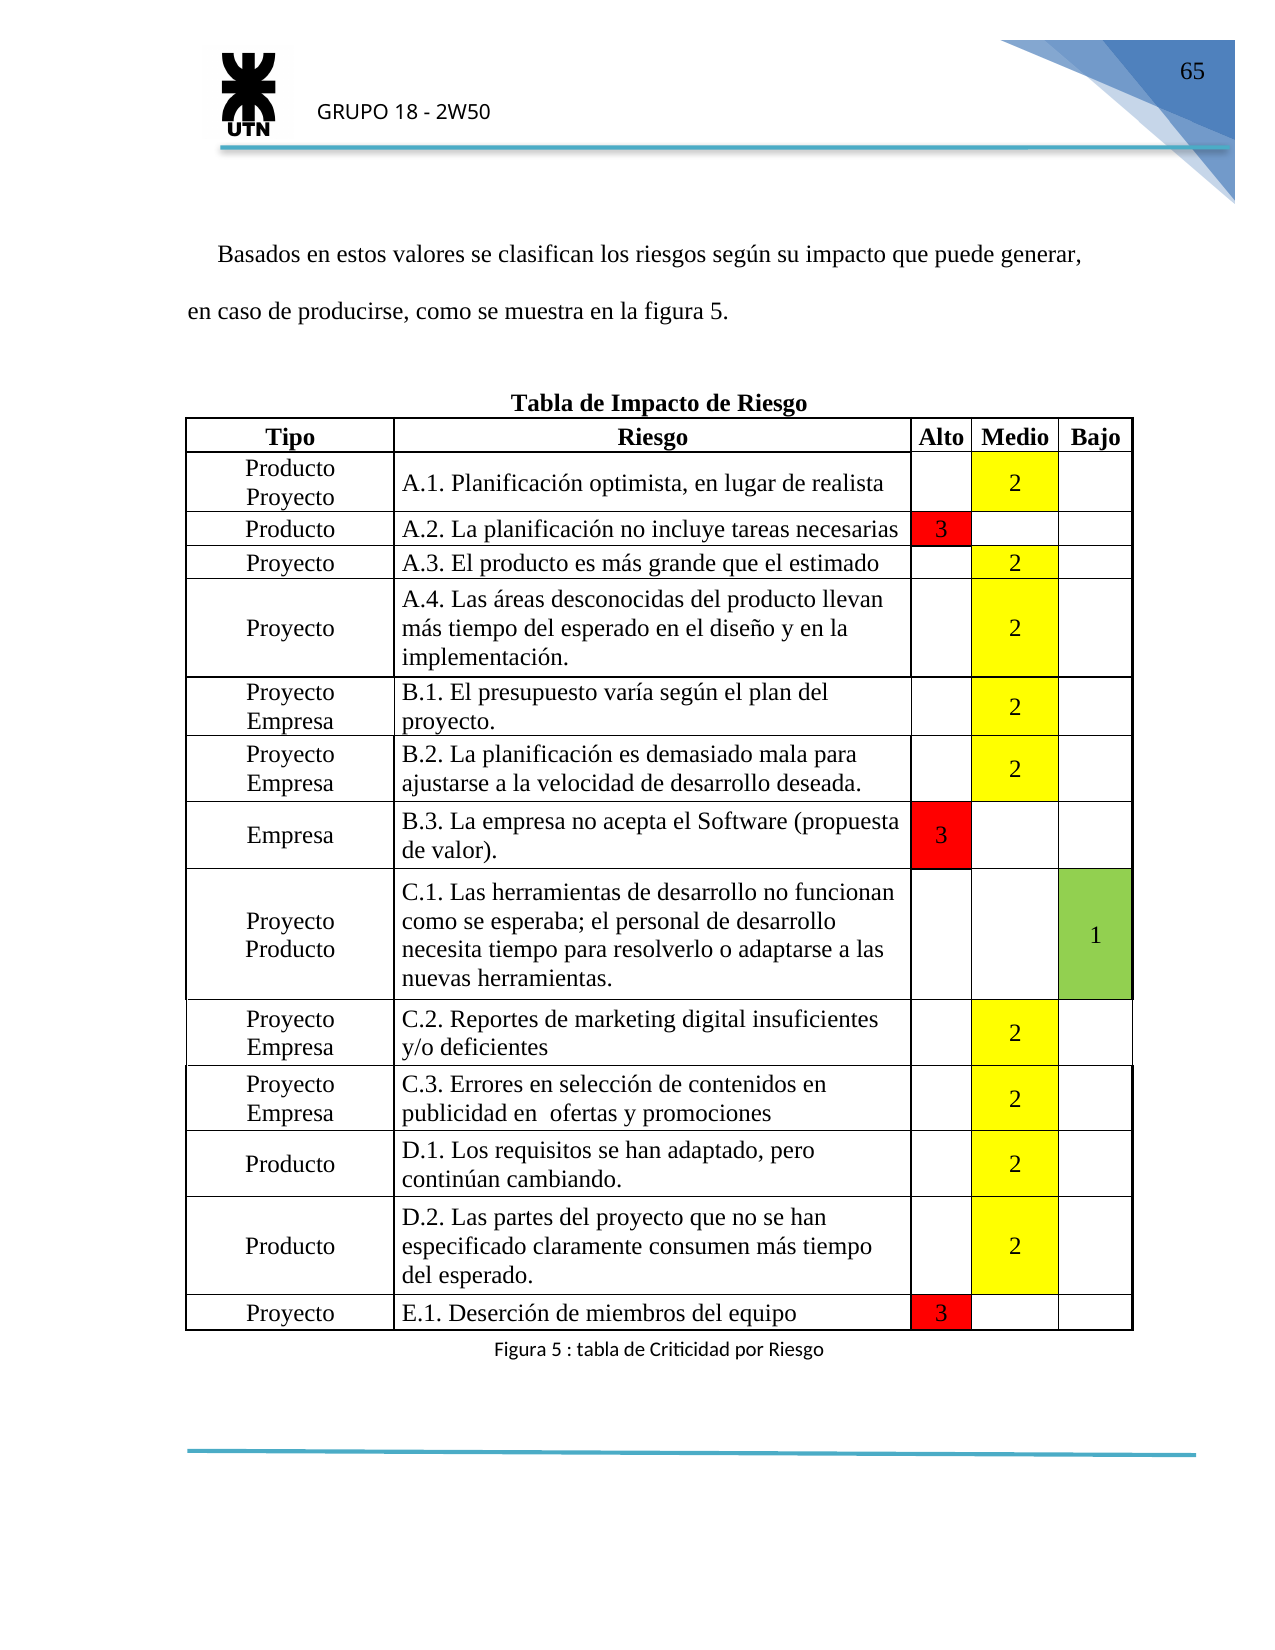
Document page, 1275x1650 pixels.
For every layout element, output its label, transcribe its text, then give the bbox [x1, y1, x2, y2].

table_cell [912, 1066, 971, 1130]
table_cell [1059, 452, 1131, 511]
table_cell [912, 736, 971, 801]
table_cell Medio [972, 419, 1058, 451]
table_cell A.2. La planificación no incluye tareas necesarias [395, 512, 910, 545]
table_cell Proyecto Empresa [187, 678, 394, 735]
table_cell 2 [972, 678, 1058, 735]
table_cell Tipo [187, 419, 393, 451]
table_cell [912, 579, 971, 676]
picture [202, 45, 294, 139]
table_cell [1059, 736, 1131, 801]
table_cell 2 [972, 1197, 1058, 1294]
table_cell [1059, 678, 1131, 735]
table_cell 2 [972, 1000, 1058, 1065]
table_cell [1059, 1295, 1131, 1329]
table_cell Proyecto [187, 1295, 393, 1329]
table_cell E.1. Deserción de miembros del equipo [395, 1295, 910, 1329]
table_cell 2 [972, 452, 1058, 511]
table_cell D.1. Los requisitos se han adaptado, pero continúan cambiando. [395, 1131, 910, 1196]
table_cell Proyecto Producto [187, 869, 393, 999]
table_cell A.4. Las áreas desconocidas del producto llevan más tiempo del esperado en el diseño y en la implementación. [395, 579, 910, 676]
table_cell Bajo [1059, 419, 1131, 451]
table_cell 1 [1059, 869, 1131, 999]
table_cell Figura 5 : tabla de Criticidad por Riesgo [186, 1331, 1132, 1362]
table_cell 3 [912, 802, 971, 868]
table_cell [972, 869, 1058, 999]
table_cell [912, 1000, 971, 1065]
table_cell [1059, 1000, 1132, 1065]
table_cell [1059, 1197, 1131, 1294]
table_cell [912, 870, 971, 999]
table_cell [1059, 1131, 1131, 1196]
table_cell A.1. Planificación optimista, en lugar de realista [395, 453, 910, 511]
table_cell Proyecto [187, 579, 393, 676]
table_cell Alto [912, 419, 971, 451]
table_cell Empresa [187, 802, 393, 868]
table_cell Producto [187, 1197, 393, 1294]
table_cell Producto [187, 1131, 393, 1196]
table_cell [912, 1131, 971, 1196]
table_cell Producto Proyecto [187, 453, 393, 511]
table_cell 2 [972, 579, 1058, 676]
table_cell Producto [187, 512, 393, 545]
table_cell [972, 802, 1058, 868]
table_cell [912, 1197, 971, 1294]
table_cell [912, 452, 971, 511]
table_cell [912, 547, 971, 578]
table_cell A.3. El producto es más grande que el estimado [395, 546, 910, 578]
table_cell C.1. Las herramientas de desarrollo no funcionan como se esperaba; el personal de desarrollo necesita tiempo para resolverlo o adaptarse a las nuevas herramientas. [395, 869, 910, 999]
table_cell C.3. Errores en selección de contenidos en publicidad en ofertas y promociones [395, 1066, 910, 1130]
table_cell [1059, 802, 1131, 868]
text Basados en estos valores se clasifican los riesgos según su impacto que puede generar, en caso de producirse, como se muestra en la figura 5. [187, 239, 1087, 325]
table_cell [1059, 1066, 1131, 1130]
table_header Tabla de Impacto de Riesgo [186, 383, 1132, 417]
table_cell [912, 678, 971, 735]
table_cell Riesgo [395, 419, 910, 451]
table_cell Proyecto [187, 546, 393, 578]
table_cell 3 [912, 1295, 971, 1329]
table_cell B.3. La empresa no acepta el Software (propuesta de valor). [395, 802, 910, 868]
table_cell Proyecto Empresa [187, 1066, 393, 1130]
table_cell 2 [972, 736, 1058, 801]
table_cell C.2. Reportes de marketing digital insuficientes y/o deficientes [395, 1000, 910, 1065]
table_cell 2 [972, 1066, 1058, 1130]
table_cell B.1. El presupuesto varía según el plan del proyecto. [395, 678, 911, 735]
table_cell [1059, 546, 1131, 578]
table_cell [972, 1295, 1058, 1329]
table_cell [1059, 512, 1131, 545]
table_cell Proyecto Empresa [187, 736, 393, 801]
picture [997, 40, 1235, 204]
table_cell 2 [972, 546, 1058, 578]
table_cell [972, 512, 1058, 545]
table_cell Proyecto Empresa [187, 1000, 393, 1065]
table_cell [1059, 579, 1131, 676]
table_cell D.2. Las partes del proyecto que no se han especificado claramente consumen más tiempo del esperado. [395, 1197, 910, 1294]
table_cell 3 [912, 512, 971, 545]
table_cell B.2. La planificación es demasiado mala para ajustarse a la velocidad de desarrollo deseada. [395, 736, 910, 801]
table_cell 2 [972, 1131, 1058, 1196]
